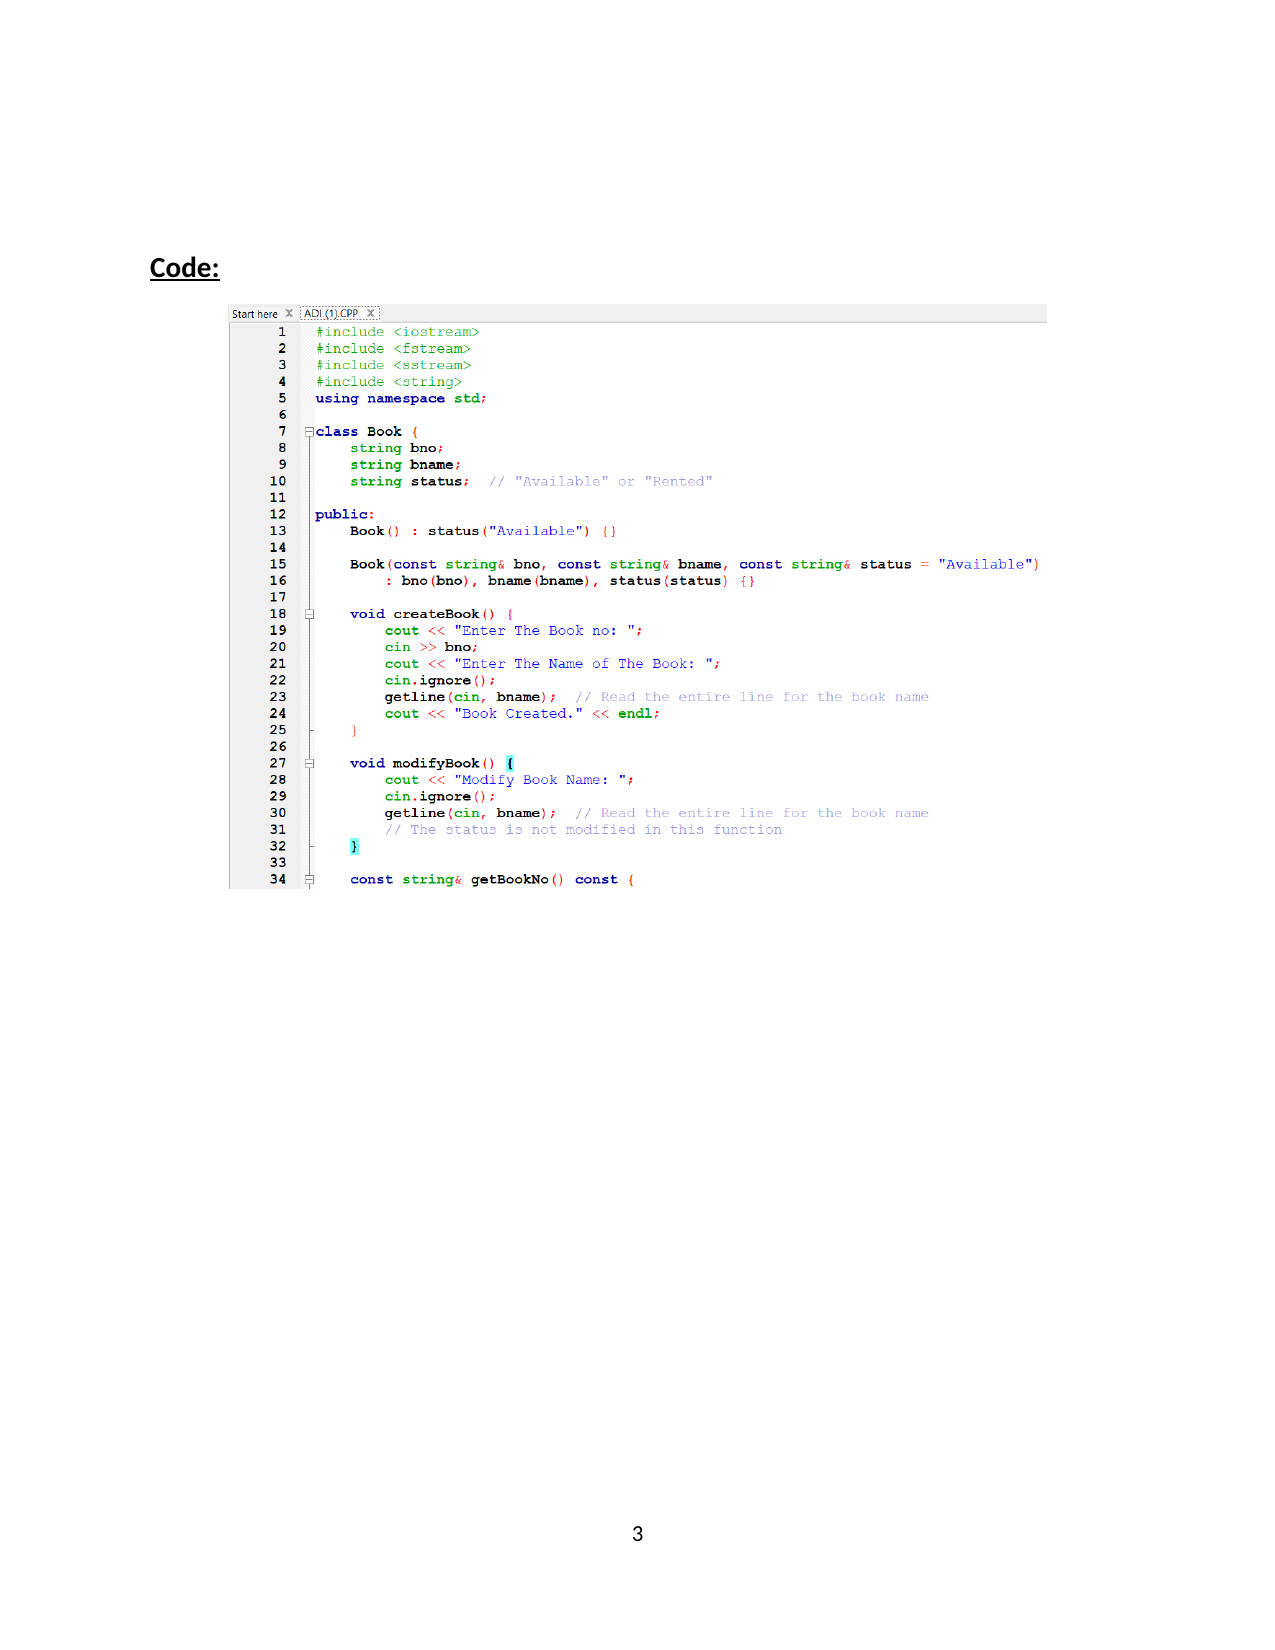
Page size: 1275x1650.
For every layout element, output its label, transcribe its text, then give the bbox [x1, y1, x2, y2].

picture [228, 304, 1047, 889]
text Code: [150, 249, 1125, 285]
